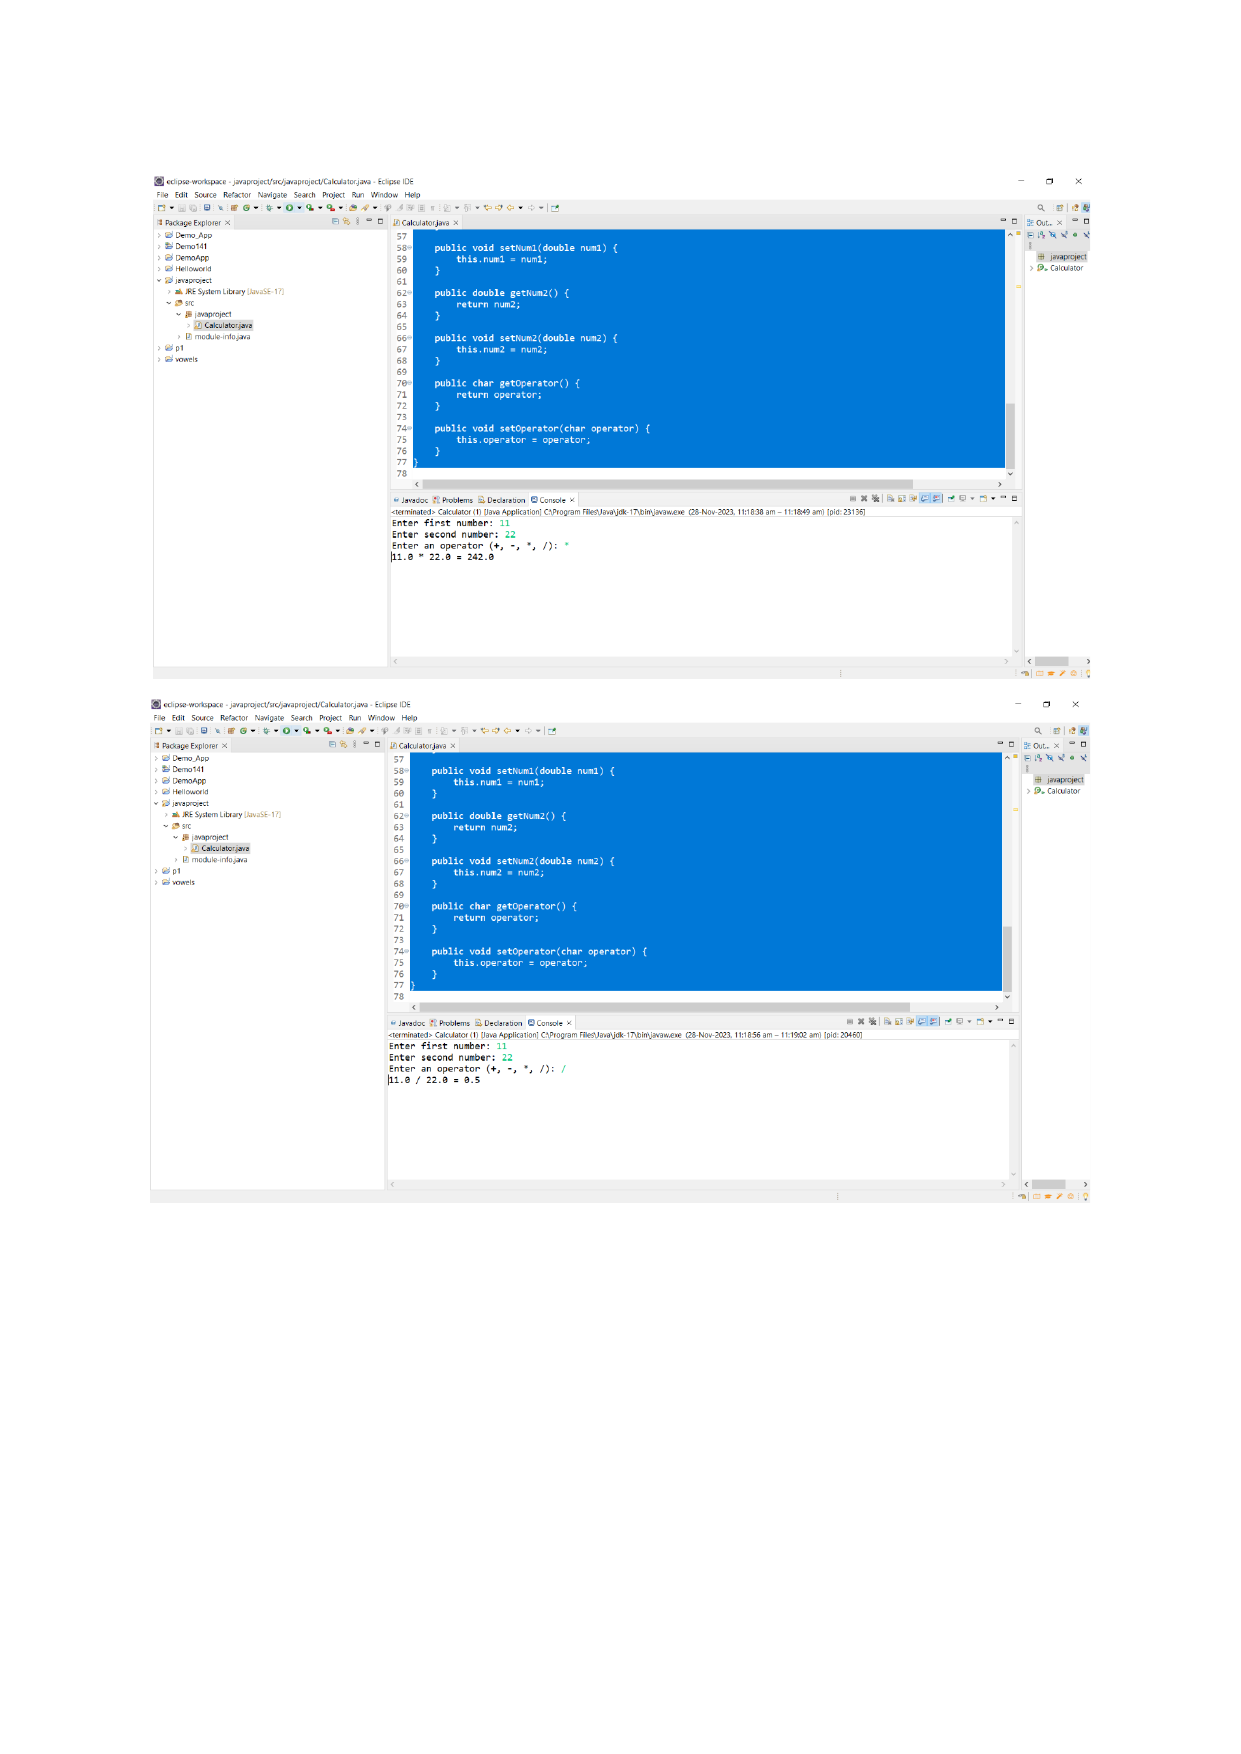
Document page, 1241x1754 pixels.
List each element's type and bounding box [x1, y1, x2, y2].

picture [153, 174, 1091, 679]
picture [150, 697, 1091, 1203]
